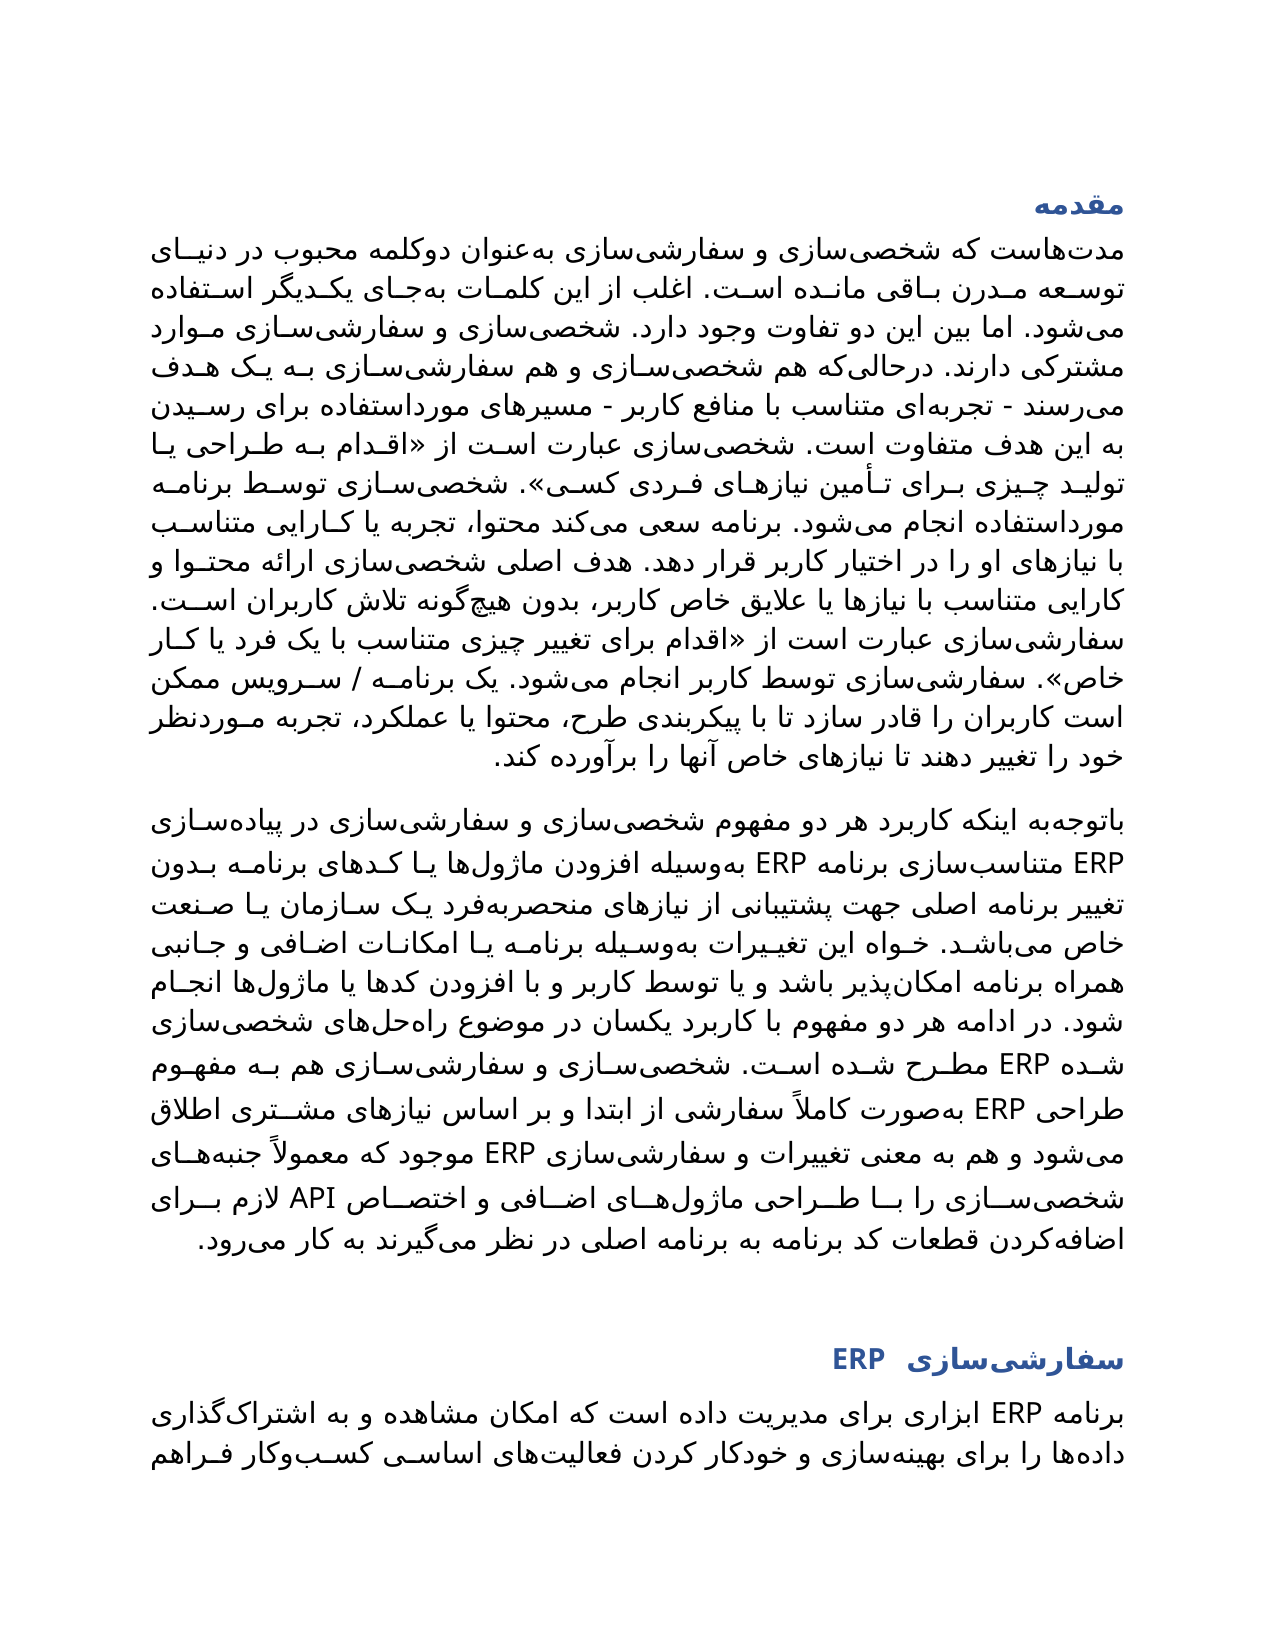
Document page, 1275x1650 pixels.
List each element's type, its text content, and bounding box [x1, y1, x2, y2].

text باتوجه‌به اینکه کاربرد هر دو مفهوم شخصی‌سازی و سفارشی‌سازی در پیاده‌سازی ERP متناسب‌سازی برنامه ERP به‌وسیله افزودن ماژول‌ها یا کدهای برنامه بدون تغییر برنامه اصلی جهت پشتیبانی از نیازهای منحصربه‌فرد یک سازمان یا صنعت خاص می‌باشد. خواه این تغییرات به‌وسیله برنامه یا امکانات اضافی و جانبی همراه برنامه امکان‌پذیر باشد و یا توسط کاربر و با افزودن کدها یا ماژول‌ها انجام شود. در ادامه هر دو مفهوم با کاربرد یکسان در موضوع راه‌حل‌های شخصی‌سازی شده ERP مطرح شده است. شخصی‌سازی و سفارشی‌سازی هم به مفهوم طراحی ERP به‌صورت کاملاً سفارشی از ابتدا و بر اساس نیازهای مشتری اطلاق می‌شود و هم به معنی تغییرات و سفارشی‌سازی ERP موجود که معمولاً جنبه‌های شخصی‌سازی را با طراحی ماژول‌های اضافی و اختصاص API لازم برای اضافه‌کردن قطعات کد برنامه به برنامه اصلی در نظر می‌گیرند به کار می‌رود. [150, 803, 1125, 1256]
subtitle مقدمه [150, 187, 1125, 221]
subtitle سفارشی‌سازی ERP [150, 1338, 1125, 1378]
text مدت‌هاست که شخصی‌سازی و سفارشی‌سازی به‌عنوان دوکلمه محبوب در دنیای توسعه مدرن باقی مانده است. اغلب از این کلمات به‌جای یکدیگر استفاده می‌شود. اما بین این دو تفاوت وجود دارد. شخصی‌سازی و سفارشی‌سازی موارد مشترکی دارند. درحالی‌که هم شخصی‌سازی و هم سفارشی‌سازی به یک هدف می‌رسند - تجربه‌ای متناسب با منافع کاربر - مسیرهای مورداستفاده برای رسیدن به این هدف متفاوت است. شخصی‌سازی عبارت است از «اقدام به طراحی یا تولید چیزی برای تأمین نیازهای فردی کسی». شخصی‌سازی توسط برنامه مورداستفاده انجام می‌شود. برنامه سعی می‌کند محتوا، تجربه یا کارایی متناسب با نیازهای او را در اختیار کاربر قرار دهد. هدف اصلی شخصی‌سازی ارائه محتوا و کارایی متناسب با نیازها یا علایق خاص کاربر، بدون هیچ‌گونه تلاش کاربران است. سفارشی‌سازی عبارت است از «اقدام برای تغییر چیزی متناسب با یک فرد یا کار خاص». سفارشی‌سازی توسط کاربر انجام می‌شود. یک برنامه / سرویس ممکن است کاربران را قادر سازد تا با پیکربندی طرح، محتوا یا عملکرد، تجربه موردنظر خود را تغییر دهند تا نیازهای خاص آنها را برآورده کند. [150, 232, 1125, 773]
